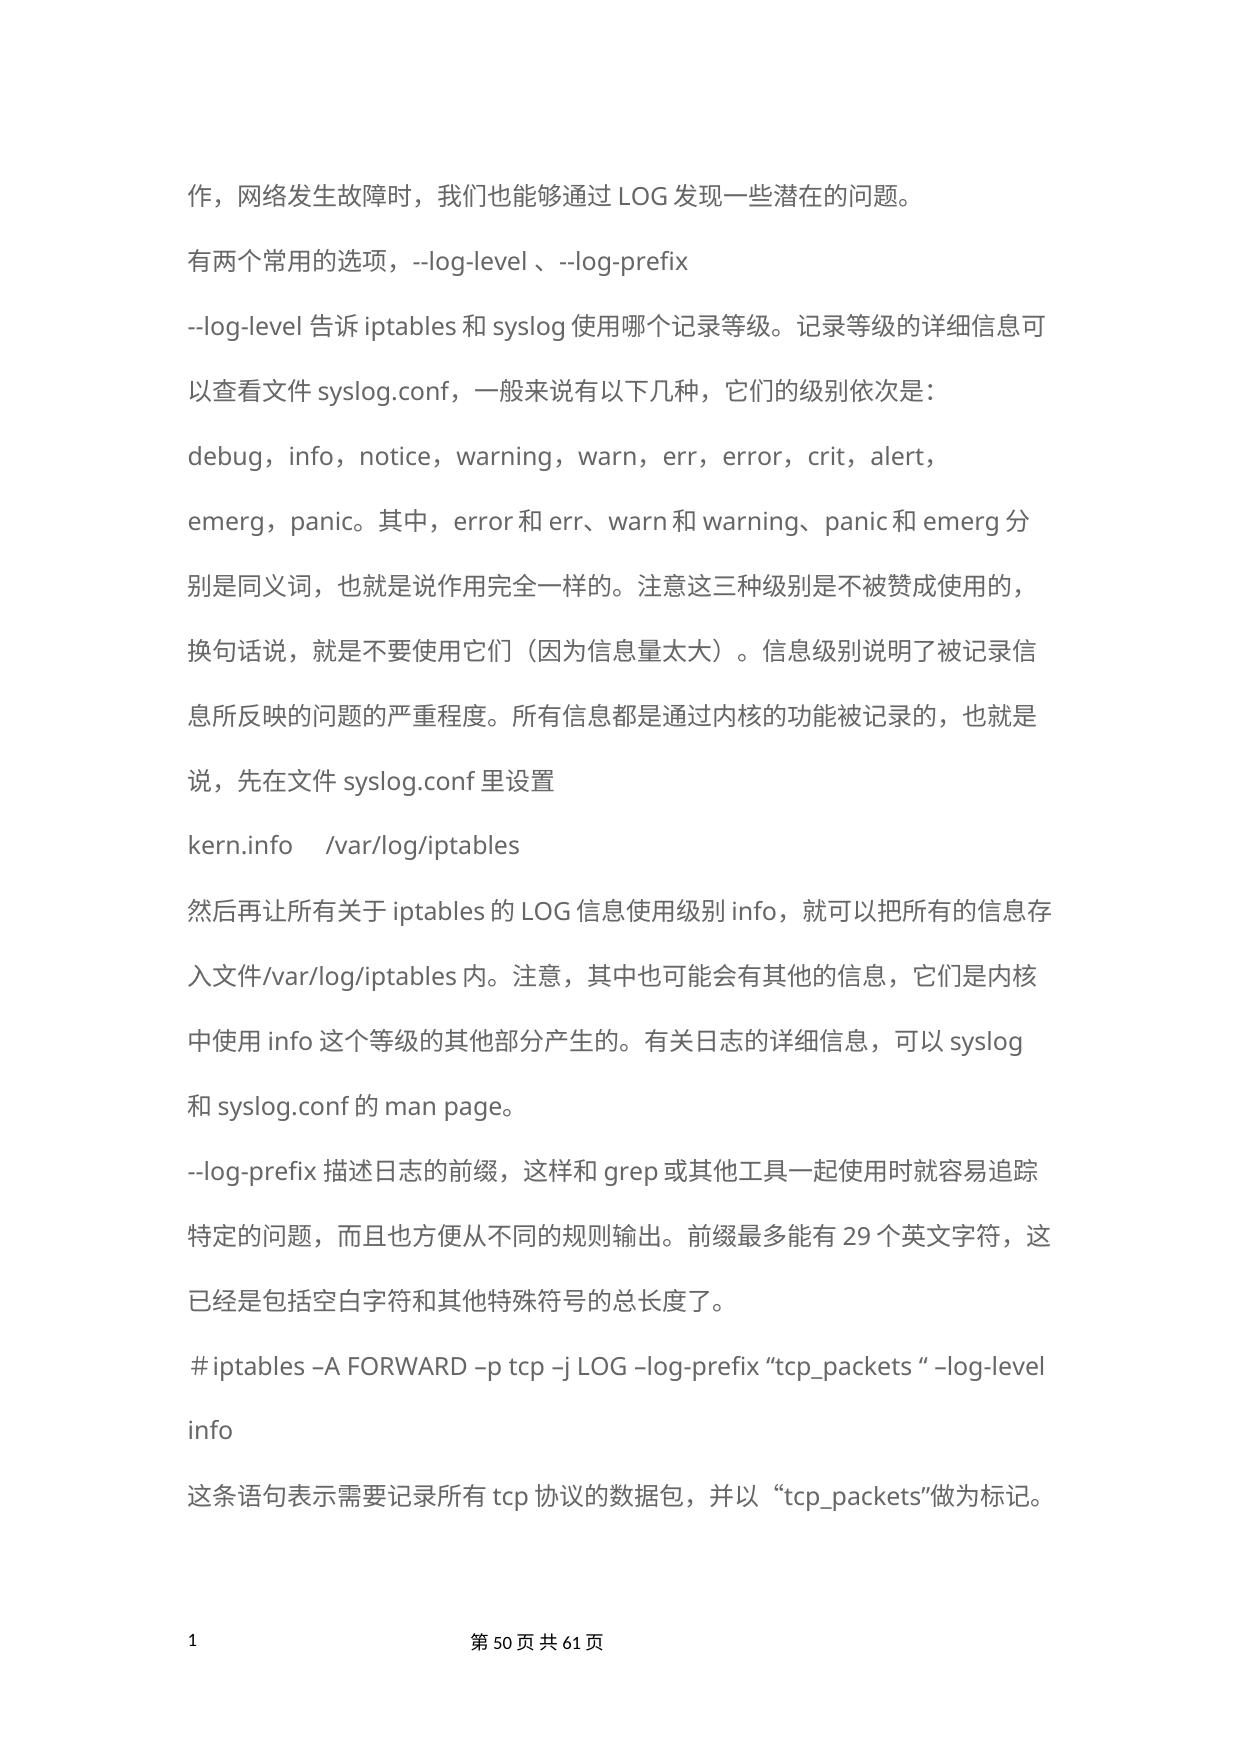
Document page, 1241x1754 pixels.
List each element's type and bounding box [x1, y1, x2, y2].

text [187, 162, 1053, 1527]
